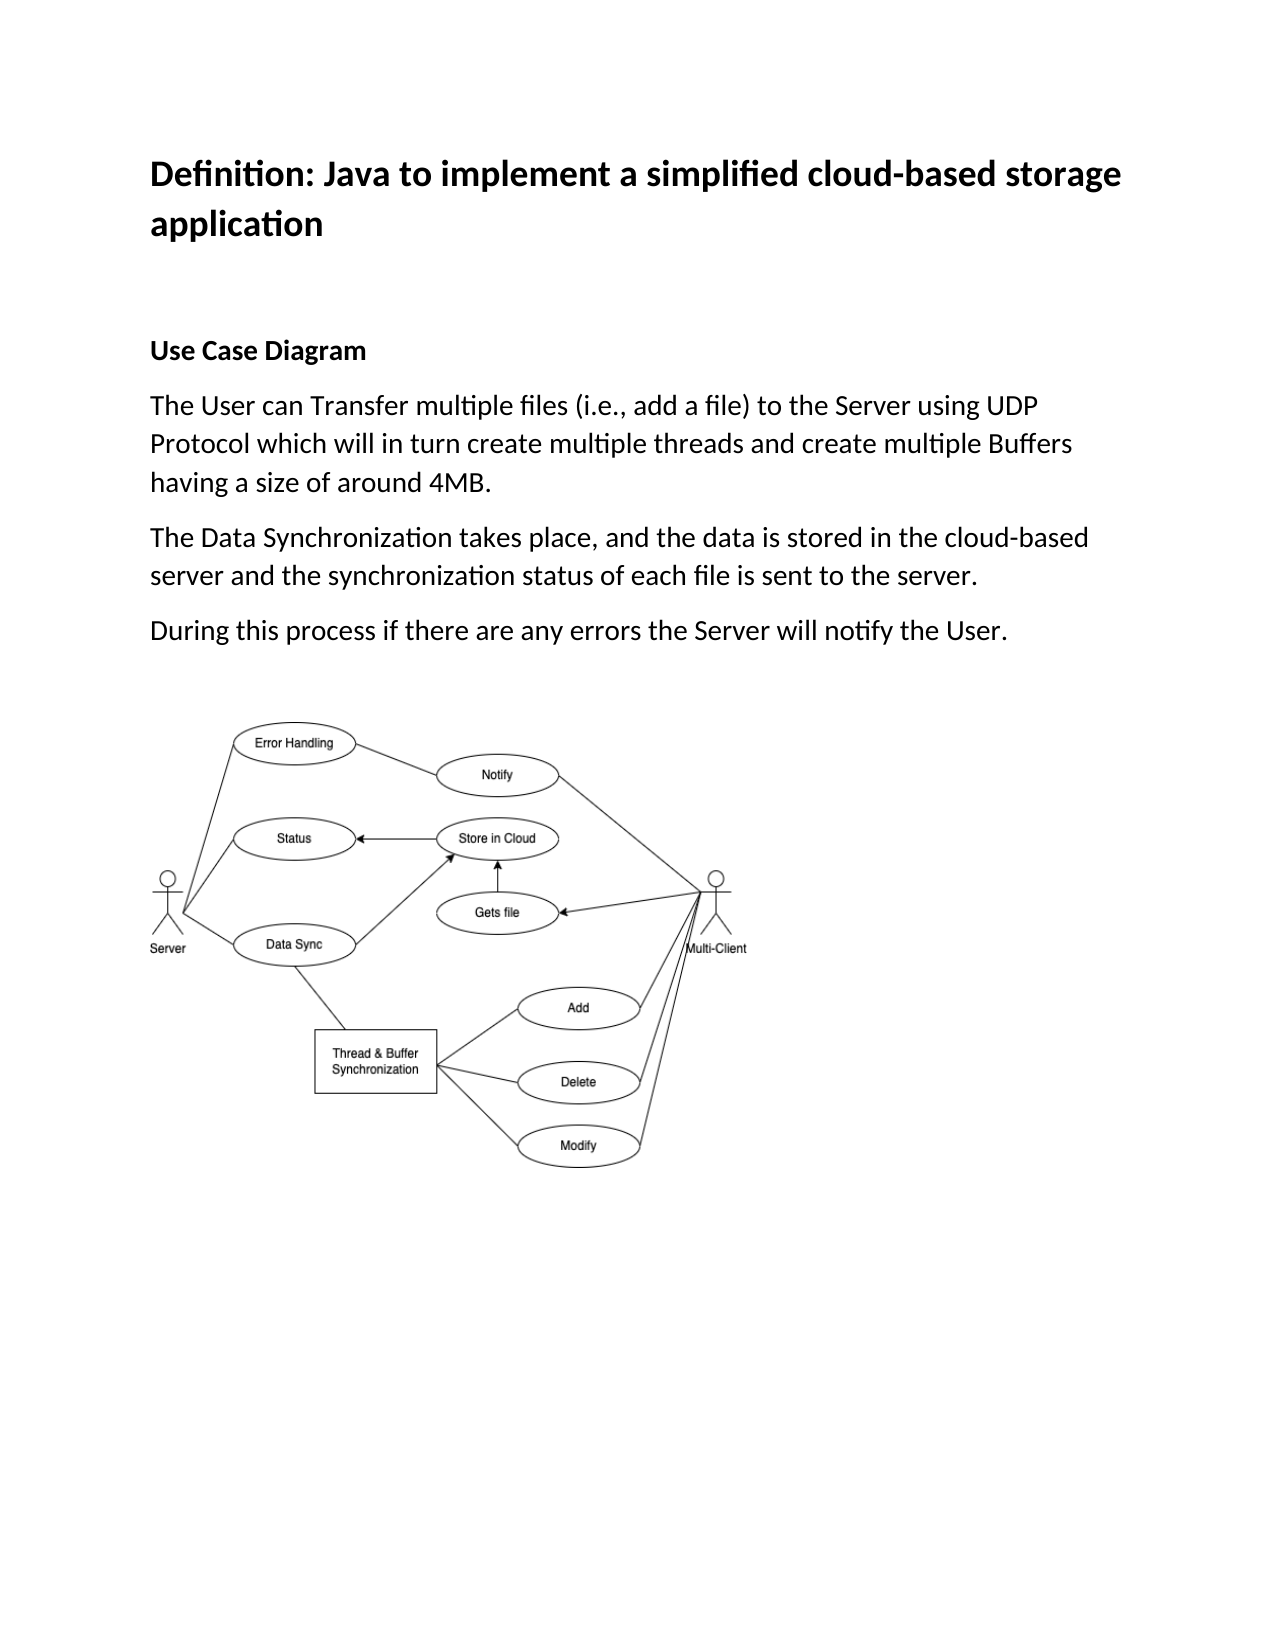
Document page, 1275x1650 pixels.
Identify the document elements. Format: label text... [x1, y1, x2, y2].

text During this process if there are any errors the Server will notify the User. [150, 612, 1125, 648]
text The Data Synchronization takes place, and the data is stored in the cloud-based server and the synchronization status of each file is sent to the server. [150, 519, 1125, 593]
text Use Case Diagram [150, 332, 1125, 367]
text The User can Transfer multiple files (i.e., add a file) to the Server using UDP Protocol which will in turn create multiple threads and create multiple Buffers having a size of around 4MB. [150, 387, 1125, 499]
picture [150, 722, 747, 1168]
text Definition: Java to implement a simplified cloud-based storage application [150, 150, 1125, 245]
